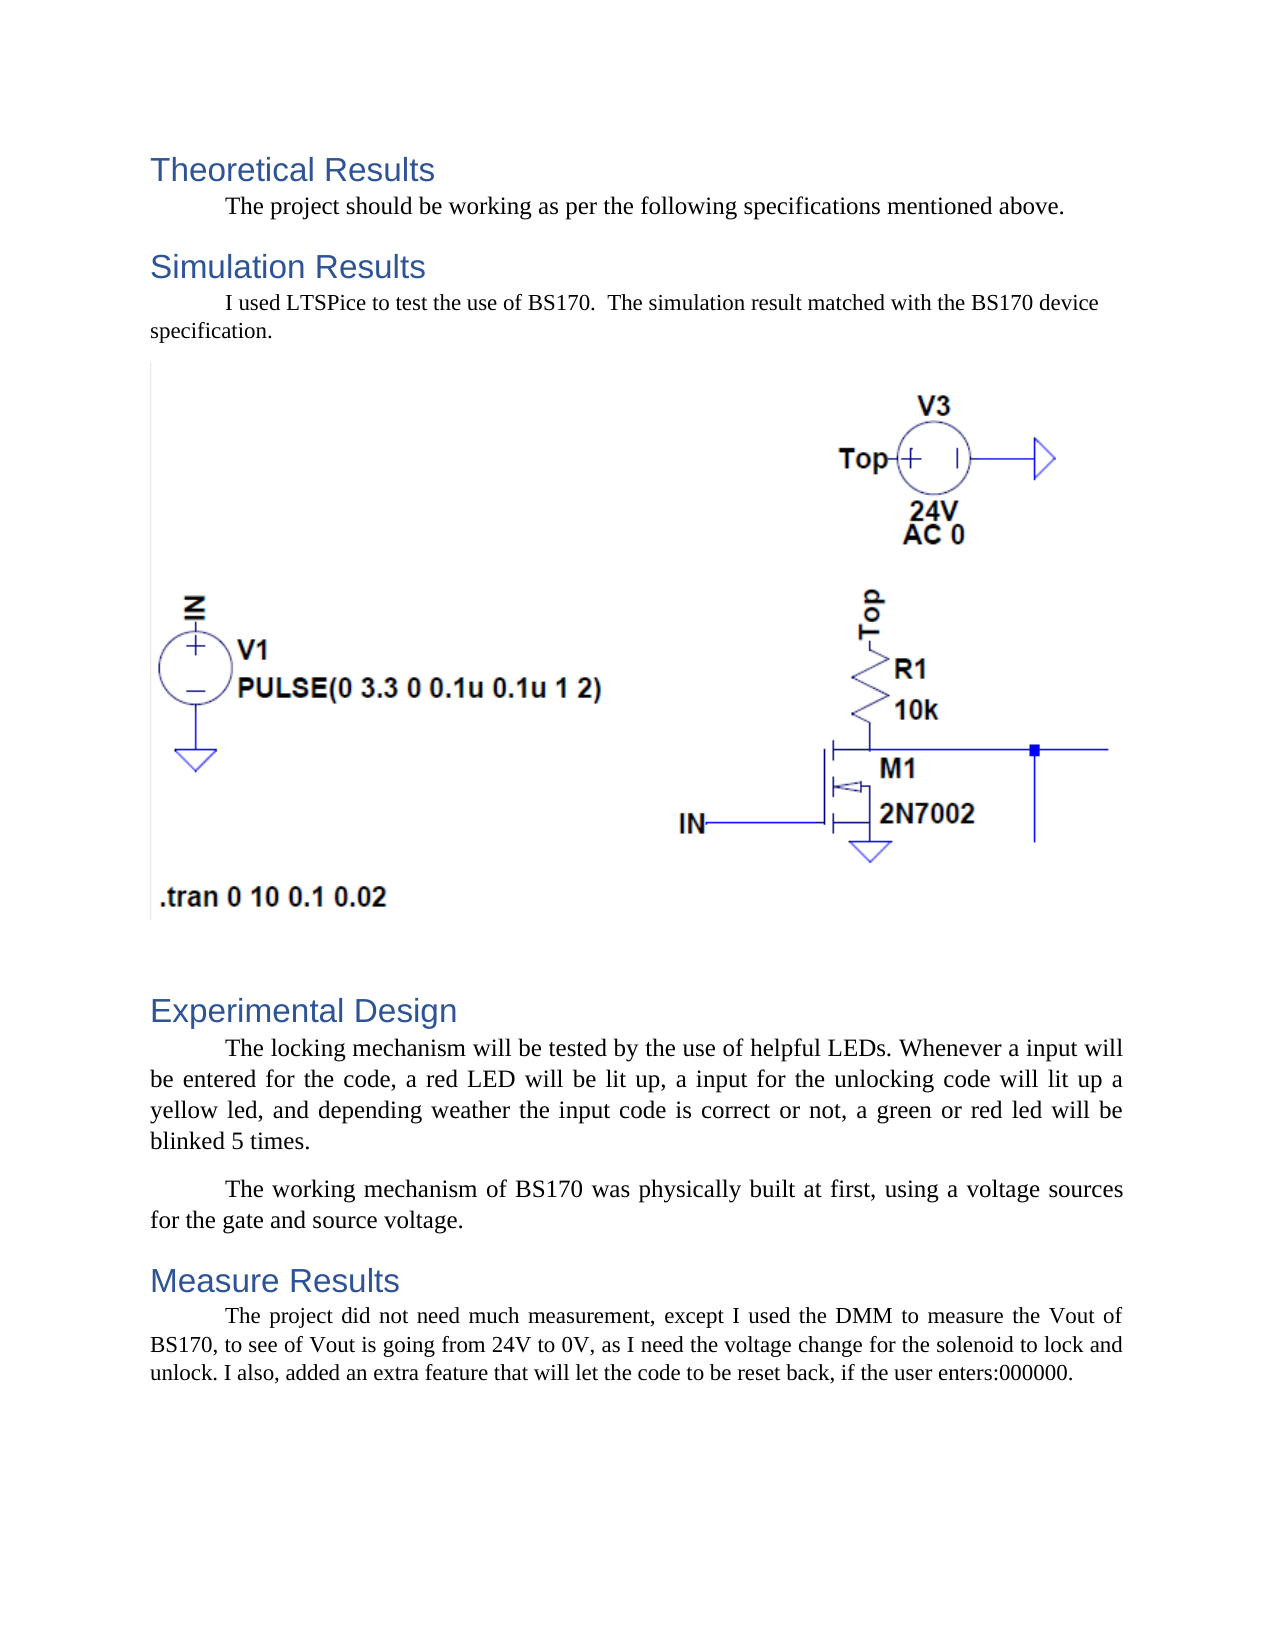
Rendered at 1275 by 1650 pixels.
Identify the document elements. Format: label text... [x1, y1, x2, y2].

text The project did not need much measurement, except I used the DMM to measure the Vout of BS170, to see of Vout is going from 24V to 0V, as I need the voltage change for the solenoid to lock and unlock. I also, added an extra feature that will let the code to be reset back, if the user enters:000000. [150, 1302, 1125, 1385]
text The locking mechanism will be tested by the use of helpful LEDs. Whenever a input will be entered for the code, a red LED will be lit up, a input for the unlocking code will lit up a yellow led, and depending weather the input code is correct or not, a green or red led will be blinked 5 times. [150, 1033, 1125, 1155]
text The working mechanism of BS170 was physically built at first, using a voltage sources for the gate and source voltage. [150, 1174, 1125, 1233]
subtitle Experimental Design [150, 991, 1125, 1030]
text I used LTSPice to test the use of BS170. The simulation result matched with the BS170 device specification. [150, 289, 1125, 344]
subtitle Simulation Results [150, 247, 1125, 286]
subtitle Measure Results [150, 1261, 1125, 1299]
text The project should be working as per the following specifications mentioned above. [150, 191, 1125, 220]
subtitle Theoretical Results [150, 150, 1125, 188]
